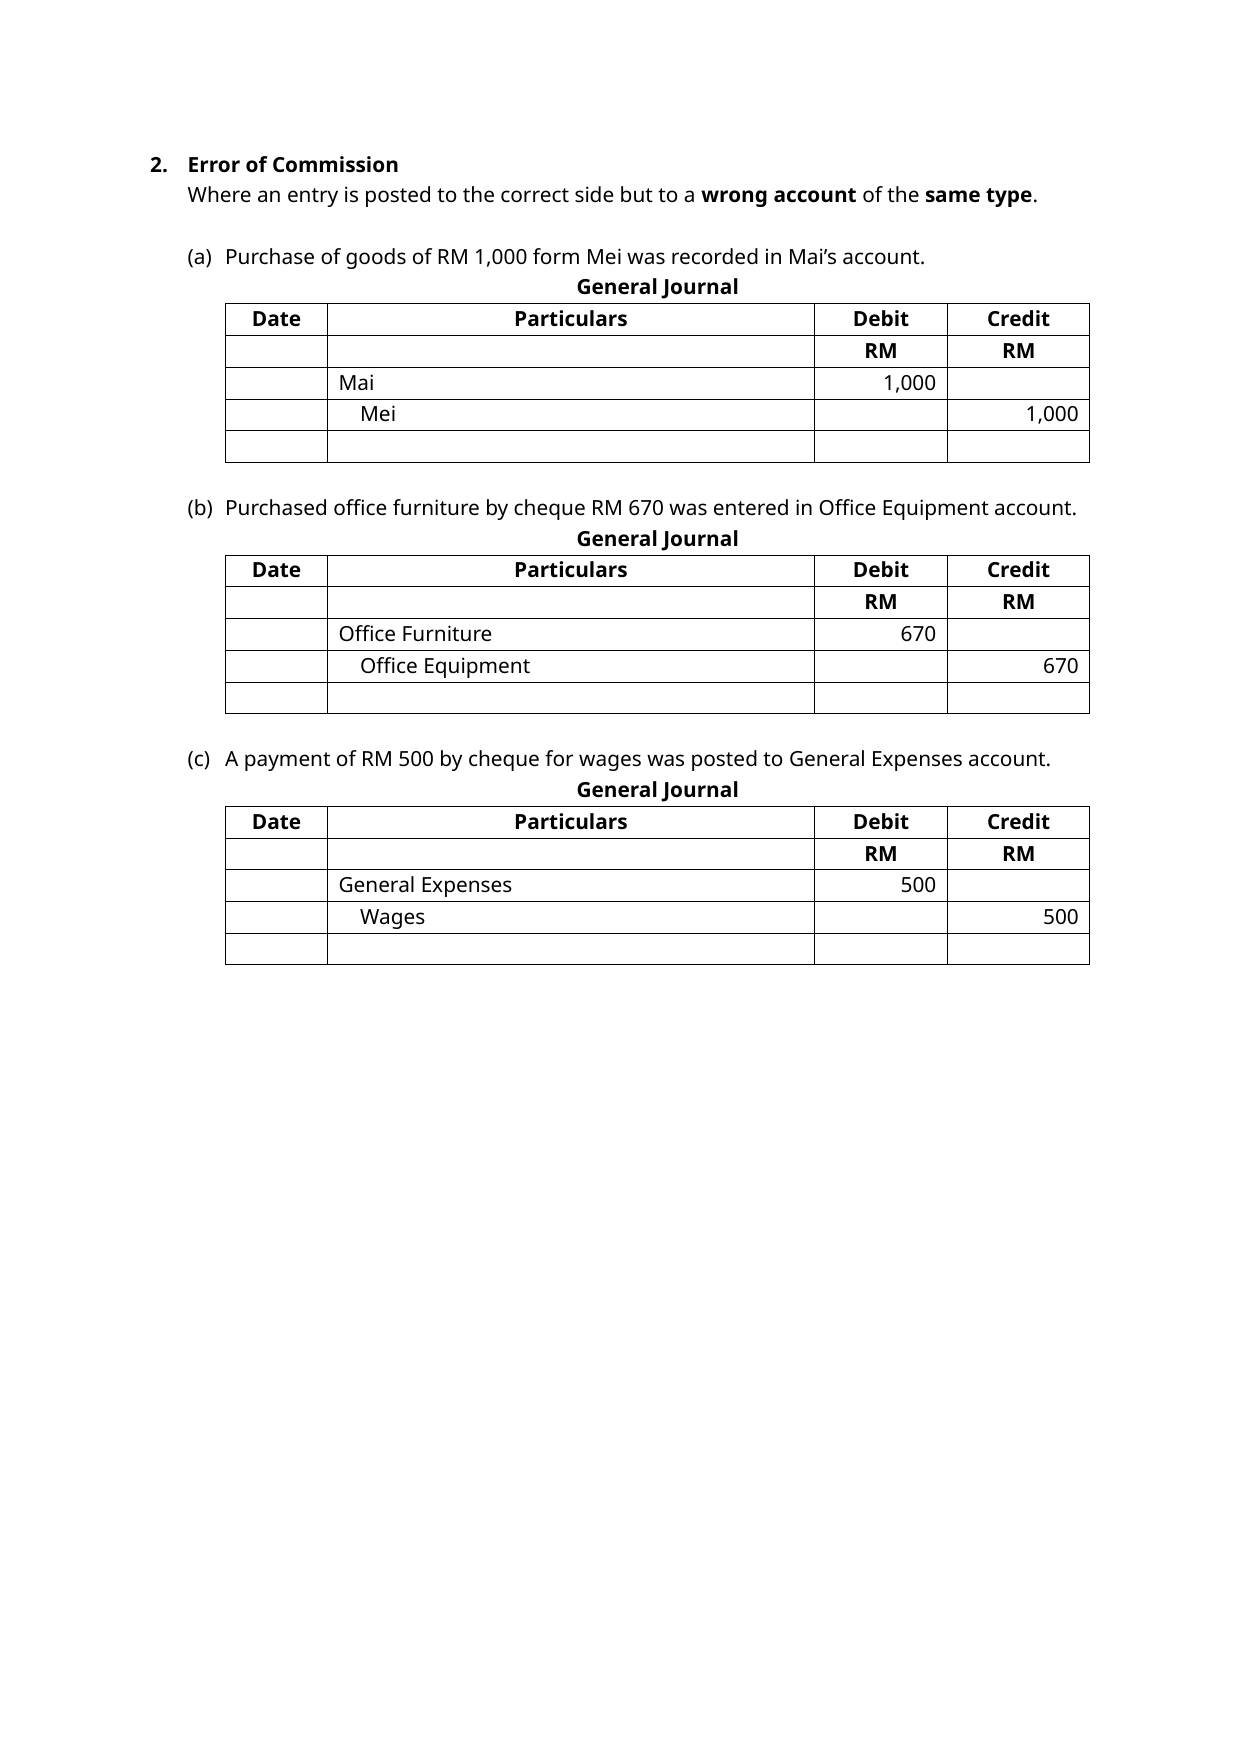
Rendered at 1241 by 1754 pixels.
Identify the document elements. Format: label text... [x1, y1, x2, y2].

table_cell [226, 683, 327, 713]
table_header Debit [815, 304, 947, 335]
table_cell [328, 934, 814, 964]
table_cell [815, 651, 947, 682]
table_cell Mei [328, 400, 814, 430]
list Purchased office furniture by cheque RM 670 was entered in Office Equipment account. [187, 493, 1090, 522]
table_cell [815, 400, 947, 430]
table_cell [328, 431, 814, 462]
list A payment of RM 500 by cheque for wages was posted to General Expenses account. [187, 744, 1090, 773]
table_cell General Expenses [328, 870, 814, 901]
list General Journal [225, 272, 1090, 301]
list Purchase of goods of RM 1,000 form Mei was recorded in Mai’s account. [187, 242, 1090, 270]
table_cell [226, 651, 327, 682]
table_cell [328, 336, 814, 367]
list General Journal [225, 775, 1090, 804]
table_header Debit [815, 807, 947, 838]
table_header Credit [948, 556, 1089, 586]
table_cell 1,000 [815, 368, 947, 398]
list Error of Commission [150, 150, 1090, 178]
list Where an entry is posted to the correct side but to a wrong account of the same type. [187, 181, 1090, 209]
table_header Particulars [328, 807, 814, 838]
table_cell 500 [815, 870, 947, 901]
table_cell [815, 431, 947, 462]
table_header Credit [948, 304, 1089, 335]
table_cell [226, 619, 327, 650]
table_cell [948, 870, 1089, 901]
table_header Particulars [328, 556, 814, 586]
table_cell [226, 870, 327, 901]
table_cell [815, 902, 947, 933]
table_cell 1,000 [948, 400, 1089, 430]
table_cell RM [815, 839, 947, 869]
table_cell RM [948, 336, 1089, 367]
table_cell RM [815, 587, 947, 618]
table_cell RM [815, 336, 947, 367]
table_header Date [226, 556, 327, 586]
table_cell [815, 934, 947, 964]
table_header Particulars [328, 304, 814, 335]
table_header Date [226, 304, 327, 335]
table_cell [226, 431, 327, 462]
table_cell [226, 934, 327, 964]
table_cell [328, 839, 814, 869]
table_header Date [226, 807, 327, 838]
table_cell [948, 619, 1089, 650]
table_cell [948, 934, 1089, 964]
table_cell [226, 400, 327, 430]
table_cell 500 [948, 902, 1089, 933]
table_cell [226, 336, 327, 367]
table_cell [226, 902, 327, 933]
table_cell 670 [948, 651, 1089, 682]
table_cell [328, 683, 814, 713]
table_cell RM [948, 839, 1089, 869]
table_cell [226, 839, 327, 869]
table_cell [948, 683, 1089, 713]
table_header Credit [948, 807, 1089, 838]
table_cell [226, 368, 327, 398]
table_header Debit [815, 556, 947, 586]
table_cell Mai [328, 368, 814, 398]
list General Journal [225, 524, 1090, 552]
table_cell Office Equipment [328, 651, 814, 682]
table_cell 670 [815, 619, 947, 650]
table_cell [815, 683, 947, 713]
table_cell RM [948, 587, 1089, 618]
table_cell [948, 431, 1089, 462]
table_cell [226, 587, 327, 618]
table_cell Office Furniture [328, 619, 814, 650]
table_cell Wages [328, 902, 814, 933]
table_cell [948, 368, 1089, 398]
table_cell [328, 587, 814, 618]
